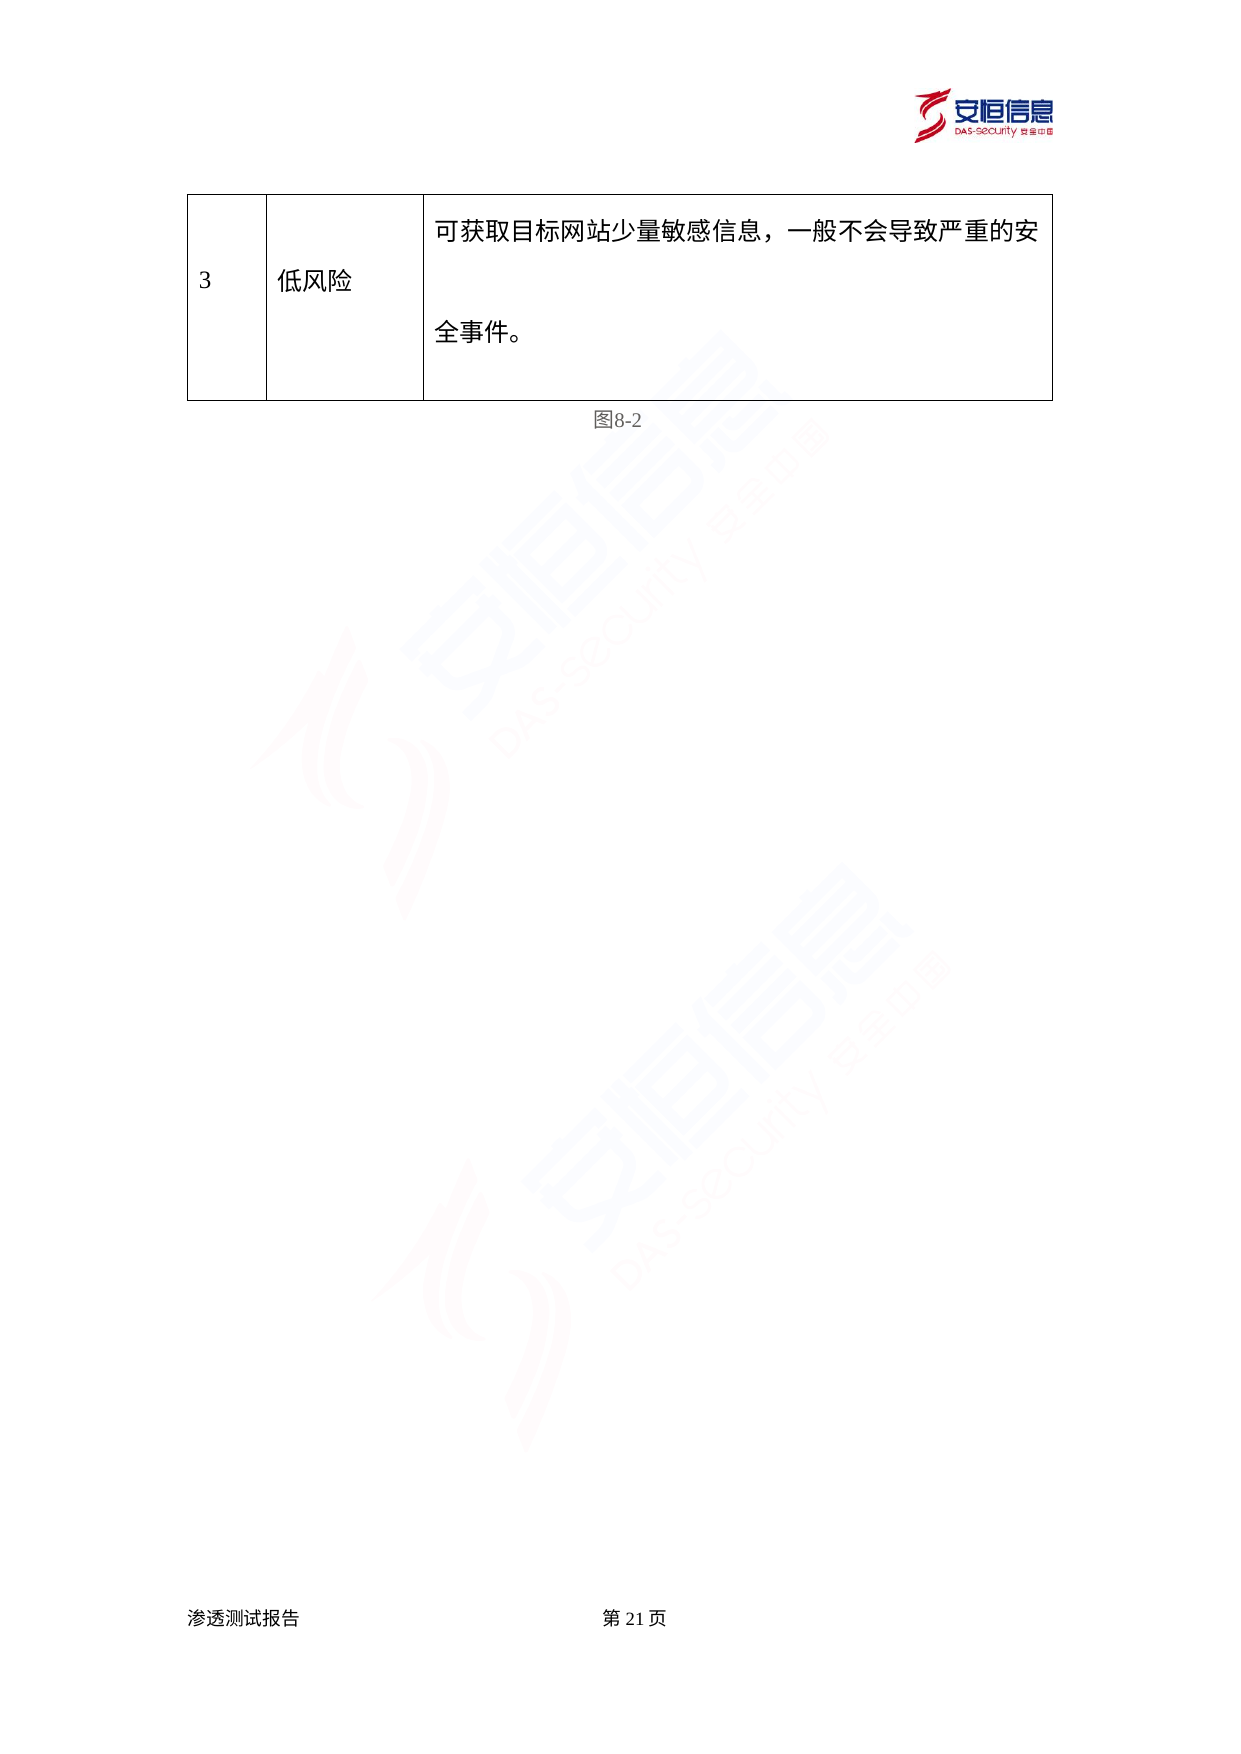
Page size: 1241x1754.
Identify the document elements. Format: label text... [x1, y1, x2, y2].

table_cell 可获取目标网站少量敏感信息，一般不会导致严重的安全事件。 [424, 195, 1052, 400]
table_cell 低风险 [267, 195, 423, 400]
table_cell 3 [188, 195, 266, 400]
picture [914, 88, 1053, 143]
